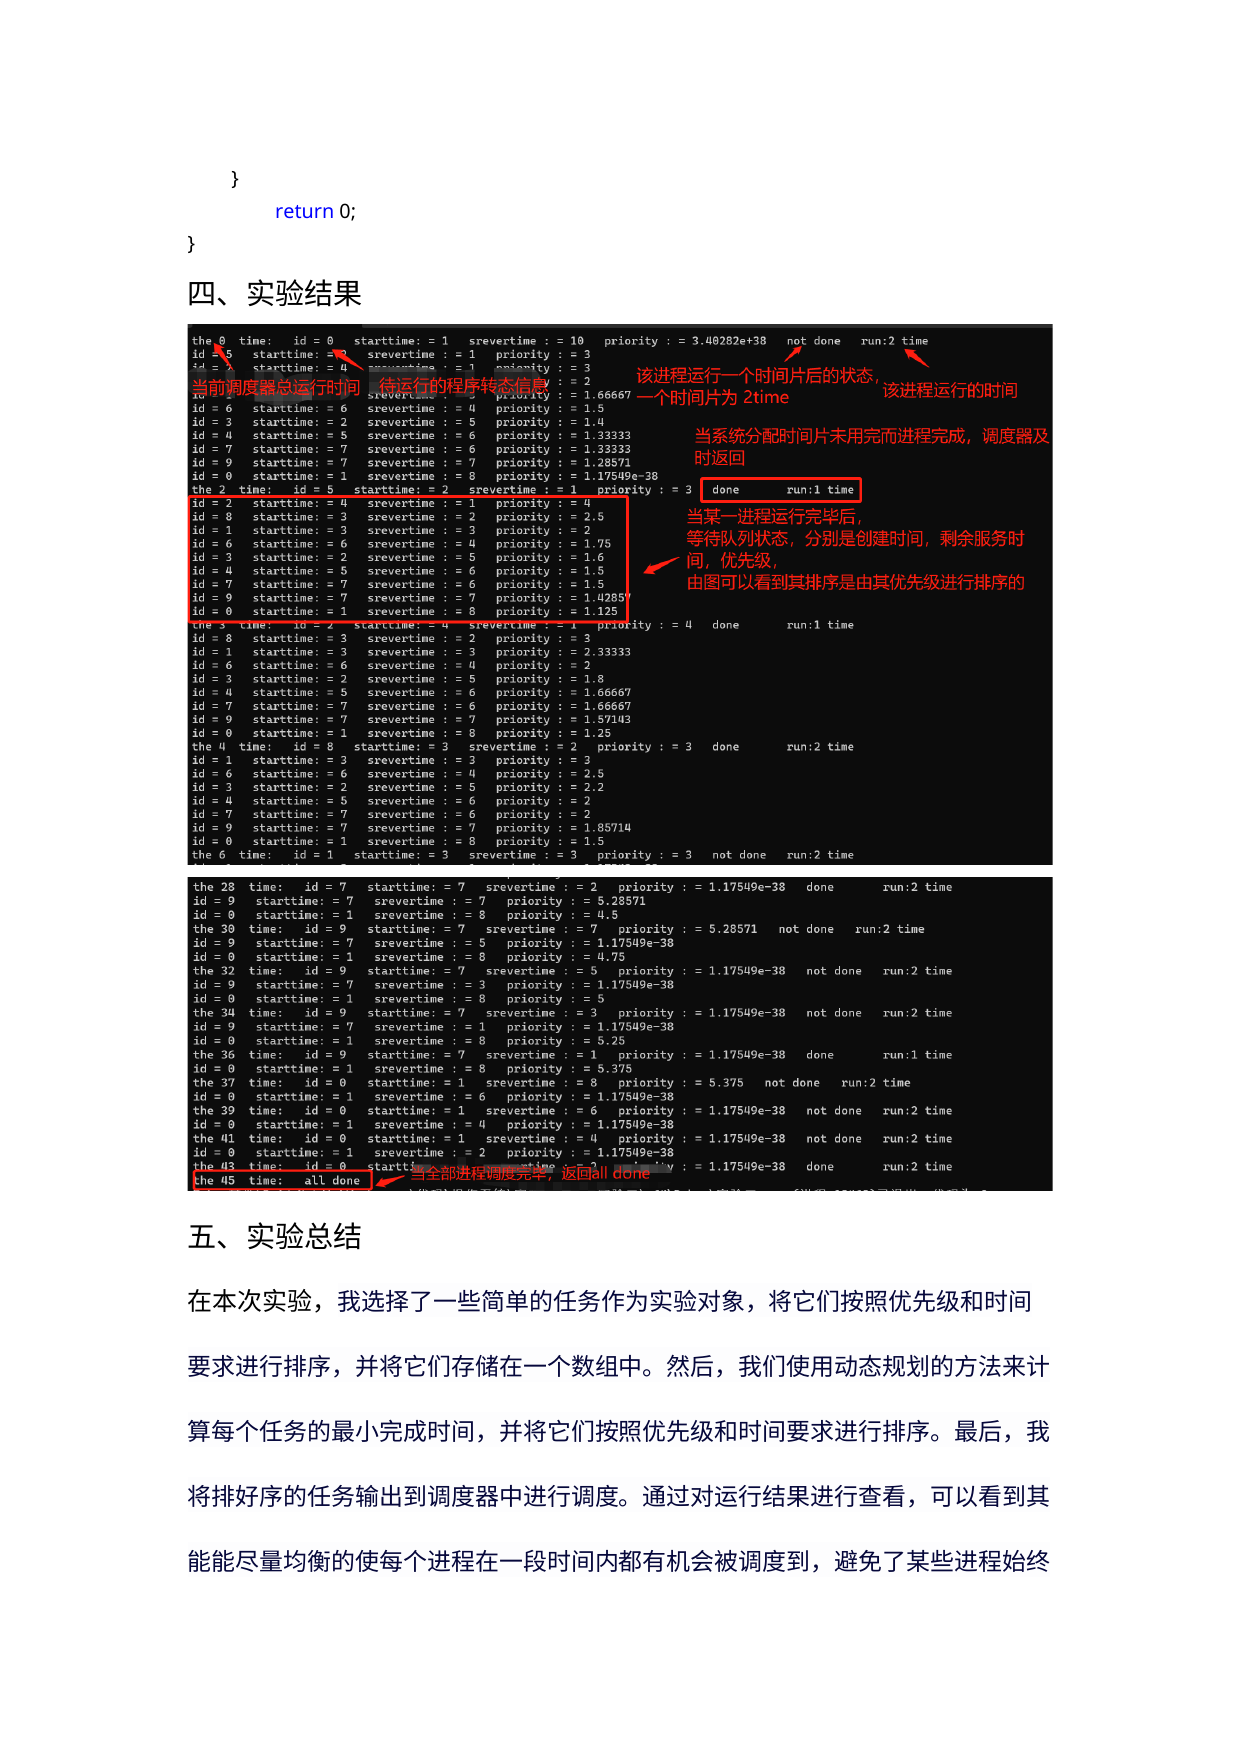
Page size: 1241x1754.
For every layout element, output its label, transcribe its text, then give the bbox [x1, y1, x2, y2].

text } [187, 227, 1053, 259]
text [187, 1267, 1053, 1592]
picture [187, 324, 1053, 865]
text 四、实验结果 [187, 259, 1053, 324]
text return 0; [187, 194, 1053, 227]
text } [187, 162, 1053, 194]
picture [187, 877, 1053, 1191]
text 五、实验总结 [187, 1202, 1053, 1267]
